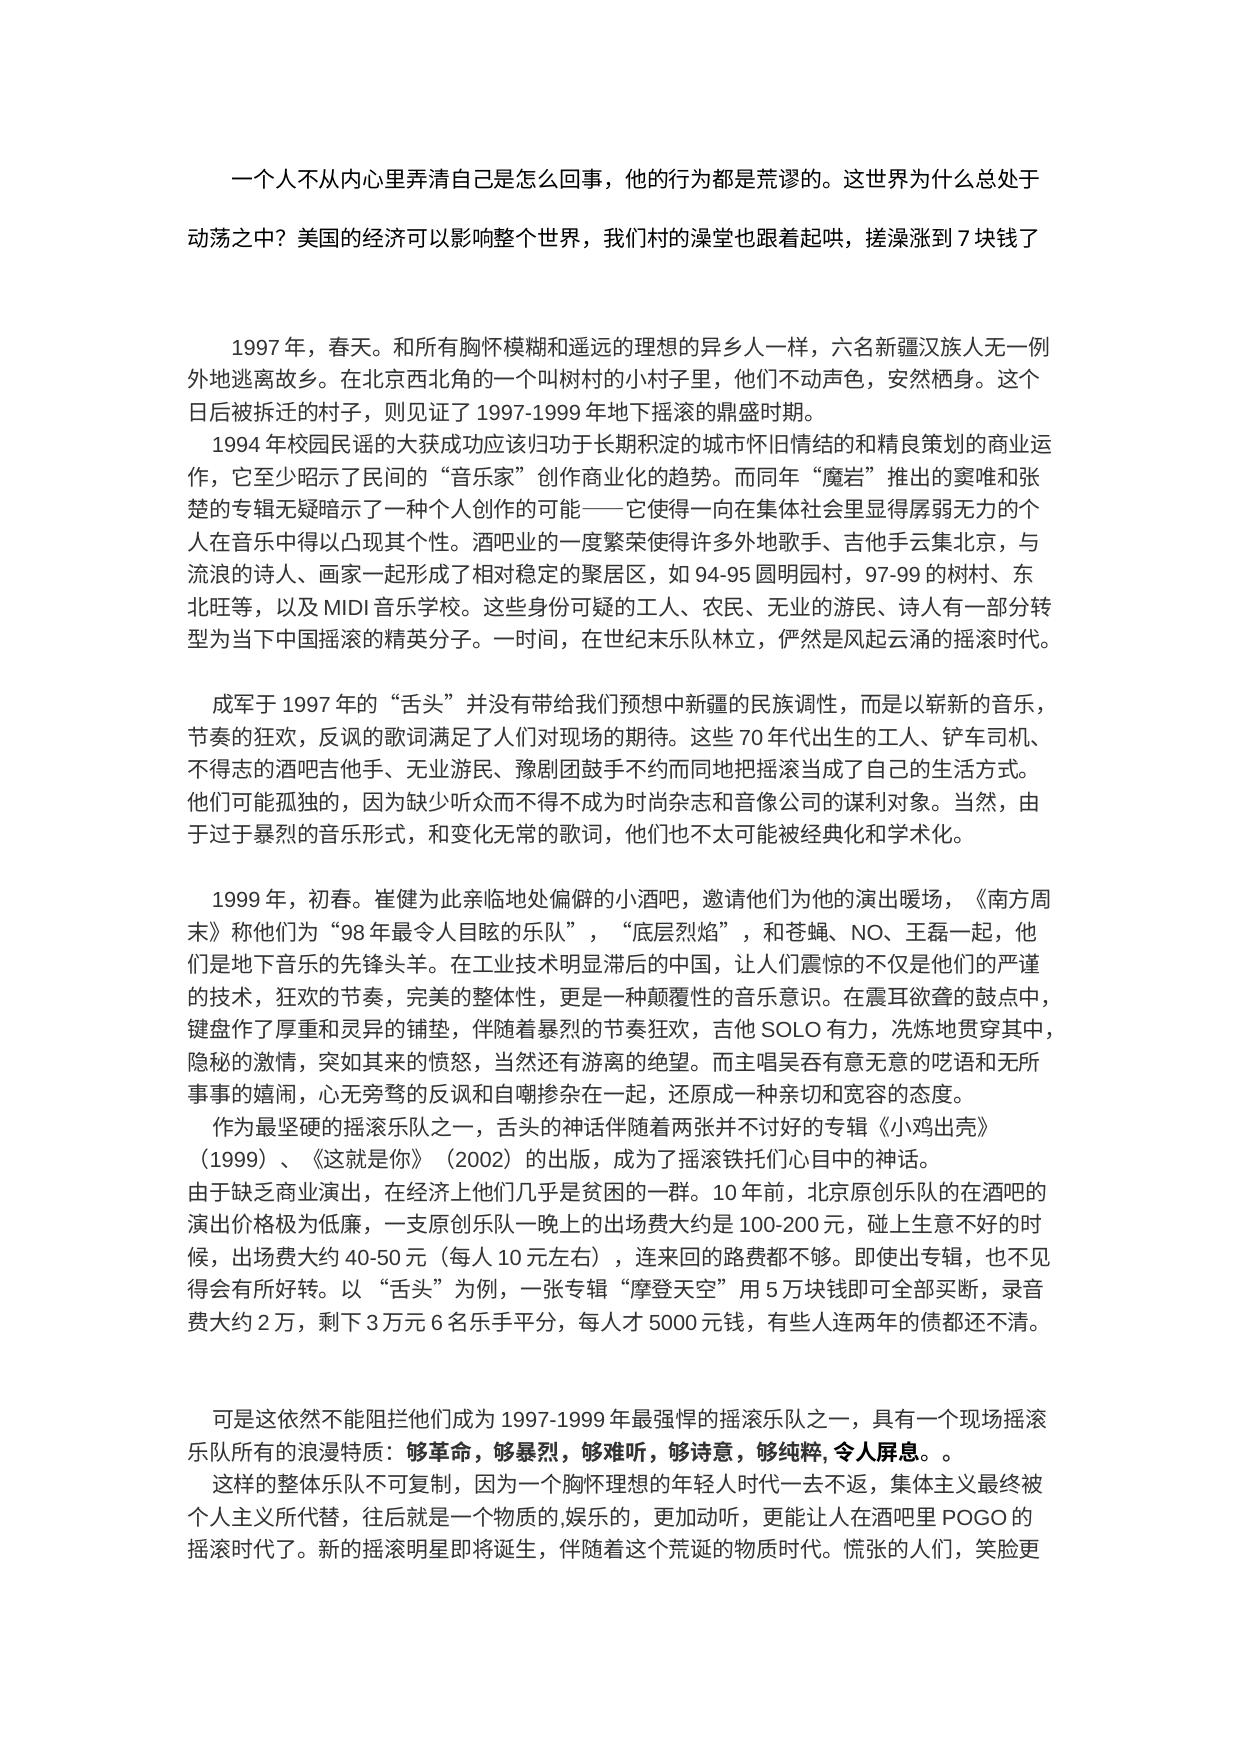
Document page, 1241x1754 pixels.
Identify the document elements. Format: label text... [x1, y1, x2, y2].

text 一个人不从内心里弄清自己是怎么回事，他的行为都是荒谬的。这世界为什么总处于动荡之中？美国的经济可以影响整个世界，我们村的澡堂也跟着起哄，搓澡涨到7块钱了 [187, 162, 1053, 253]
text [187, 329, 1053, 1564]
